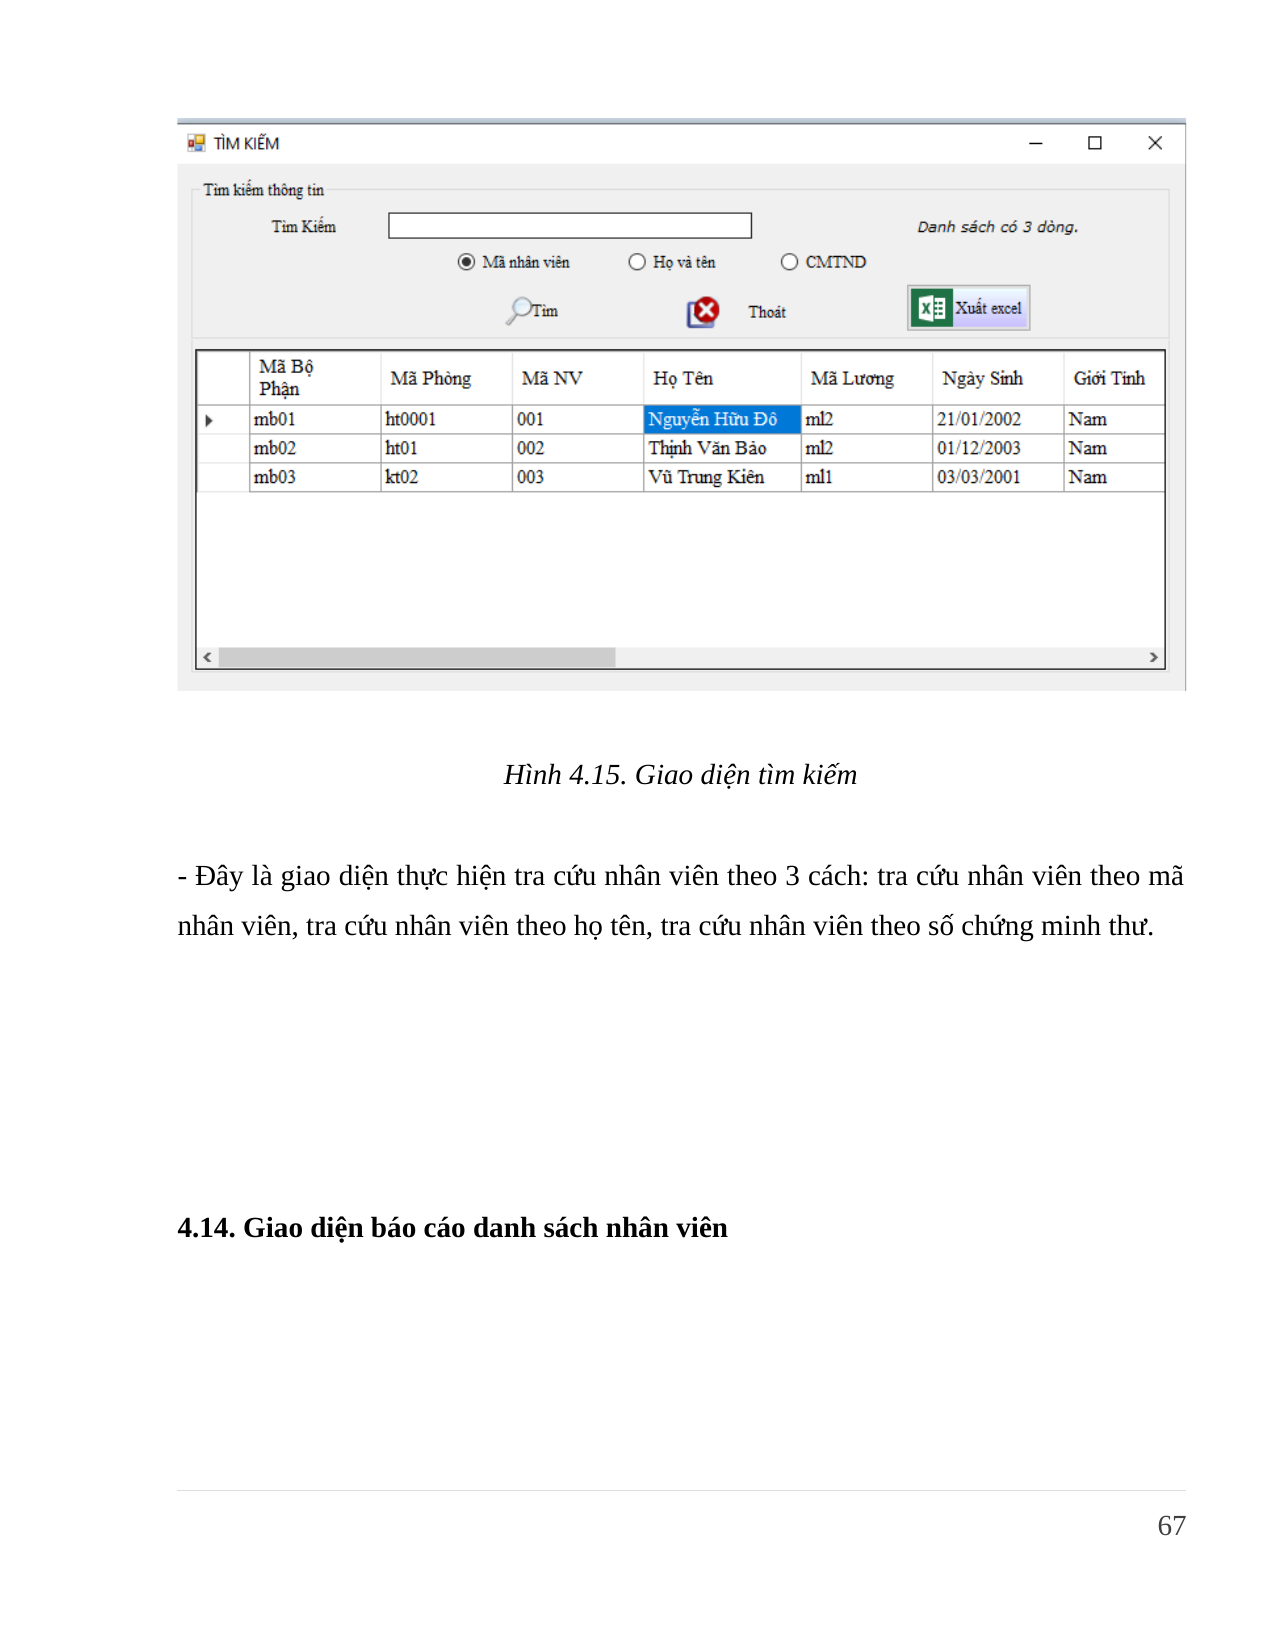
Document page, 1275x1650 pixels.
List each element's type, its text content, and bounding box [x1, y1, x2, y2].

text - Đây là giao diện thực hiện tra cứu nhân viên theo 3 cách: tra cứu nhân viên theo mã nhân viên, tra cứu nhân viên theo họ tên, tra cứu nhân viên theo số chứng minh thư. [177, 858, 1186, 942]
text 4.14. Giao diện báo cáo danh sách nhân viên [177, 1210, 1186, 1244]
text Hình 4.15. Giao diện tìm kiếm [177, 757, 1186, 791]
picture [177, 118, 1187, 691]
